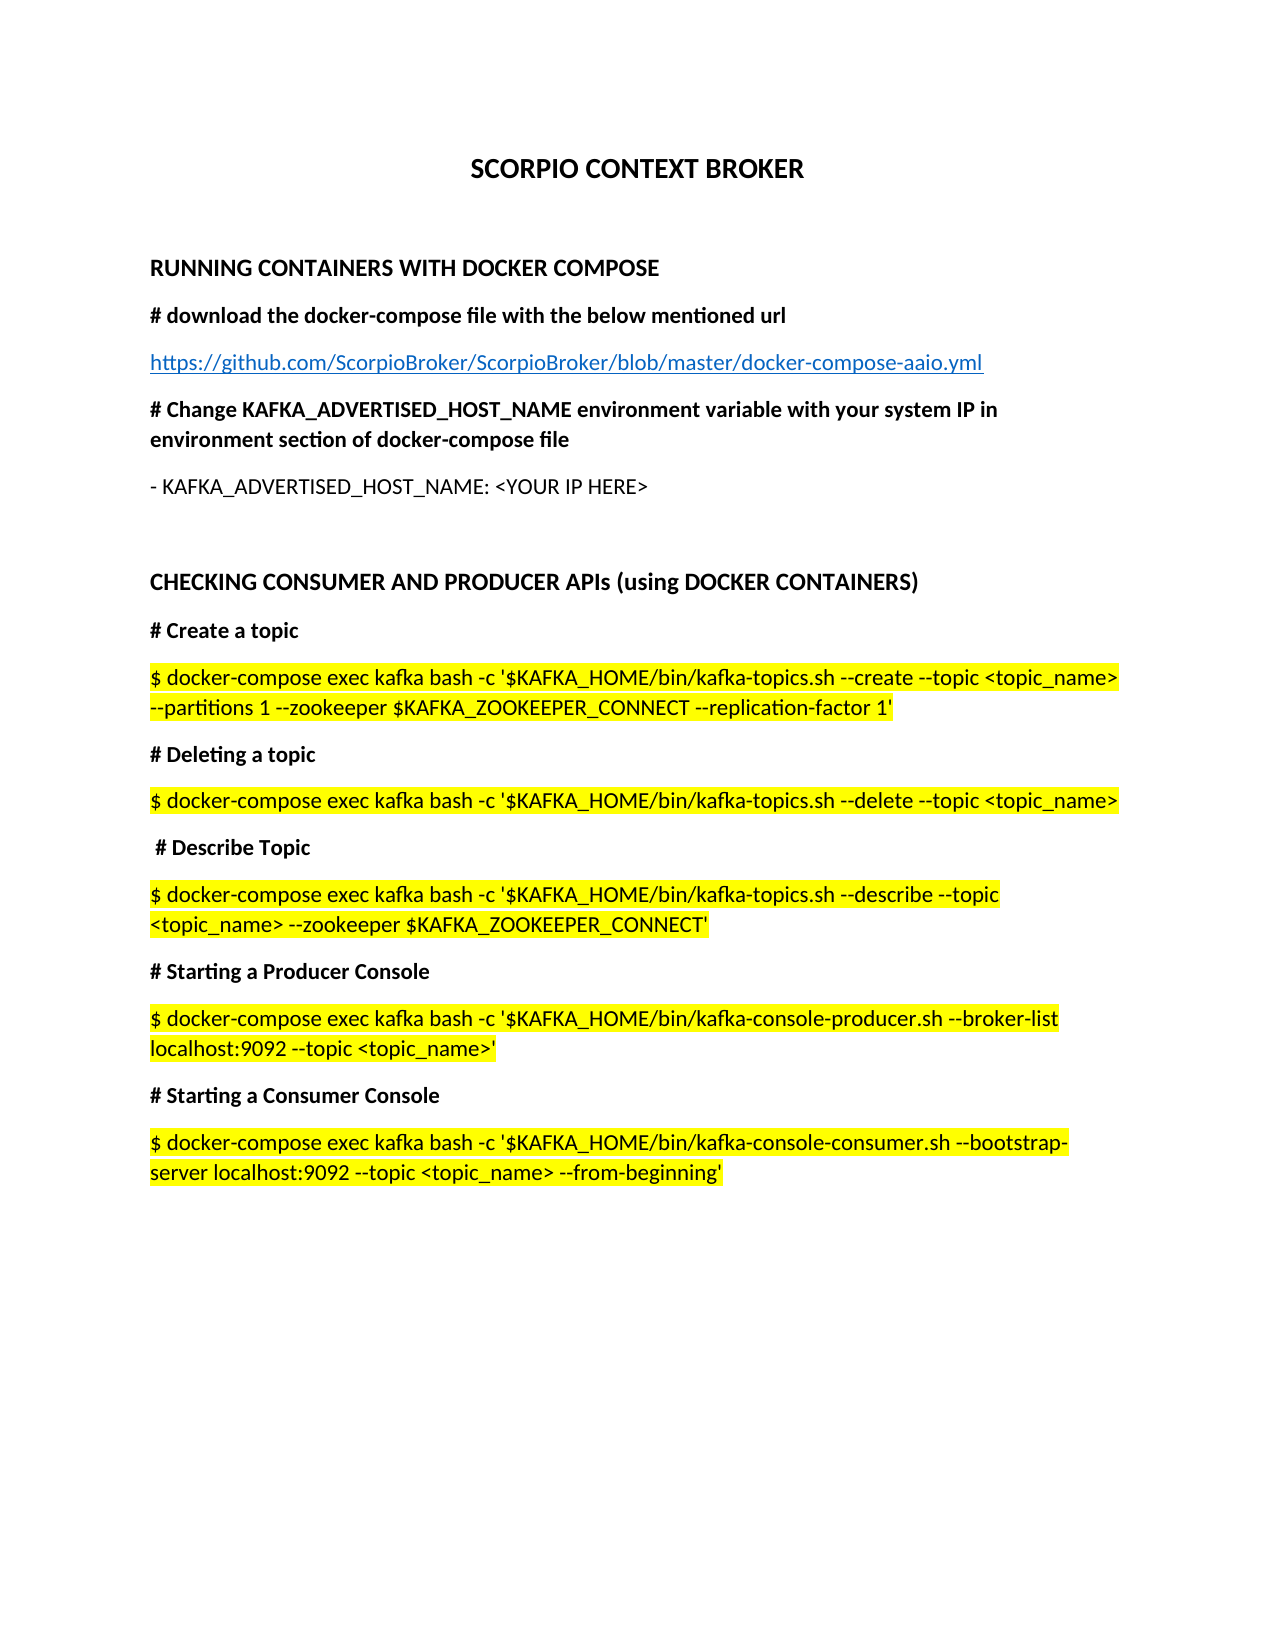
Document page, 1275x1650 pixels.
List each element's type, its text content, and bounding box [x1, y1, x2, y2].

text - KAFKA_ADVERTISED_HOST_NAME: <YOUR IP HERE> [150, 472, 1125, 500]
text RUNNING CONTAINERS WITH DOCKER COMPOSE [150, 252, 1125, 282]
text # Describe Topic [150, 833, 1125, 861]
text SCORPIO CONTEXT BROKER [150, 150, 1125, 186]
text # Change KAFKA_ADVERTISED_HOST_NAME environment variable with your system IP in environment section of docker-compose file [150, 395, 1125, 453]
text https://github.com/ScorpioBroker/ScorpioBroker/blob/master/docker-compose-aaio.yml [150, 348, 1125, 376]
text # Starting a Consumer Console [150, 1081, 1125, 1109]
text $ docker-compose exec kafka bash -c '$KAFKA_HOME/bin/kafka-console-consumer.sh --bootstrap-server localhost:9092 --topic <topic_name> --from-beginning' [150, 1128, 1125, 1186]
text $ docker-compose exec kafka bash -c '$KAFKA_HOME/bin/kafka-console-producer.sh --broker-list localhost:9092 --topic <topic_name>' [150, 1004, 1125, 1062]
text $ docker-compose exec kafka bash -c '$KAFKA_HOME/bin/kafka-topics.sh --create --topic <topic_name> --partitions 1 --zookeeper $KAFKA_ZOOKEEPER_CONNECT --replication-factor 1' [150, 663, 1125, 721]
text CHECKING CONSUMER AND PRODUCER APIs (using DOCKER CONTAINERS) [150, 566, 1125, 597]
text # Starting a Producer Console [150, 957, 1125, 985]
text # download the docker-compose file with the below mentioned url [150, 302, 1125, 329]
text $ docker-compose exec kafka bash -c '$KAFKA_HOME/bin/kafka-topics.sh --describe --topic <topic_name> --zookeeper $KAFKA_ZOOKEEPER_CONNECT' [150, 880, 1125, 938]
text # Create a topic [150, 616, 1125, 644]
text # Deleting a topic [150, 740, 1125, 768]
